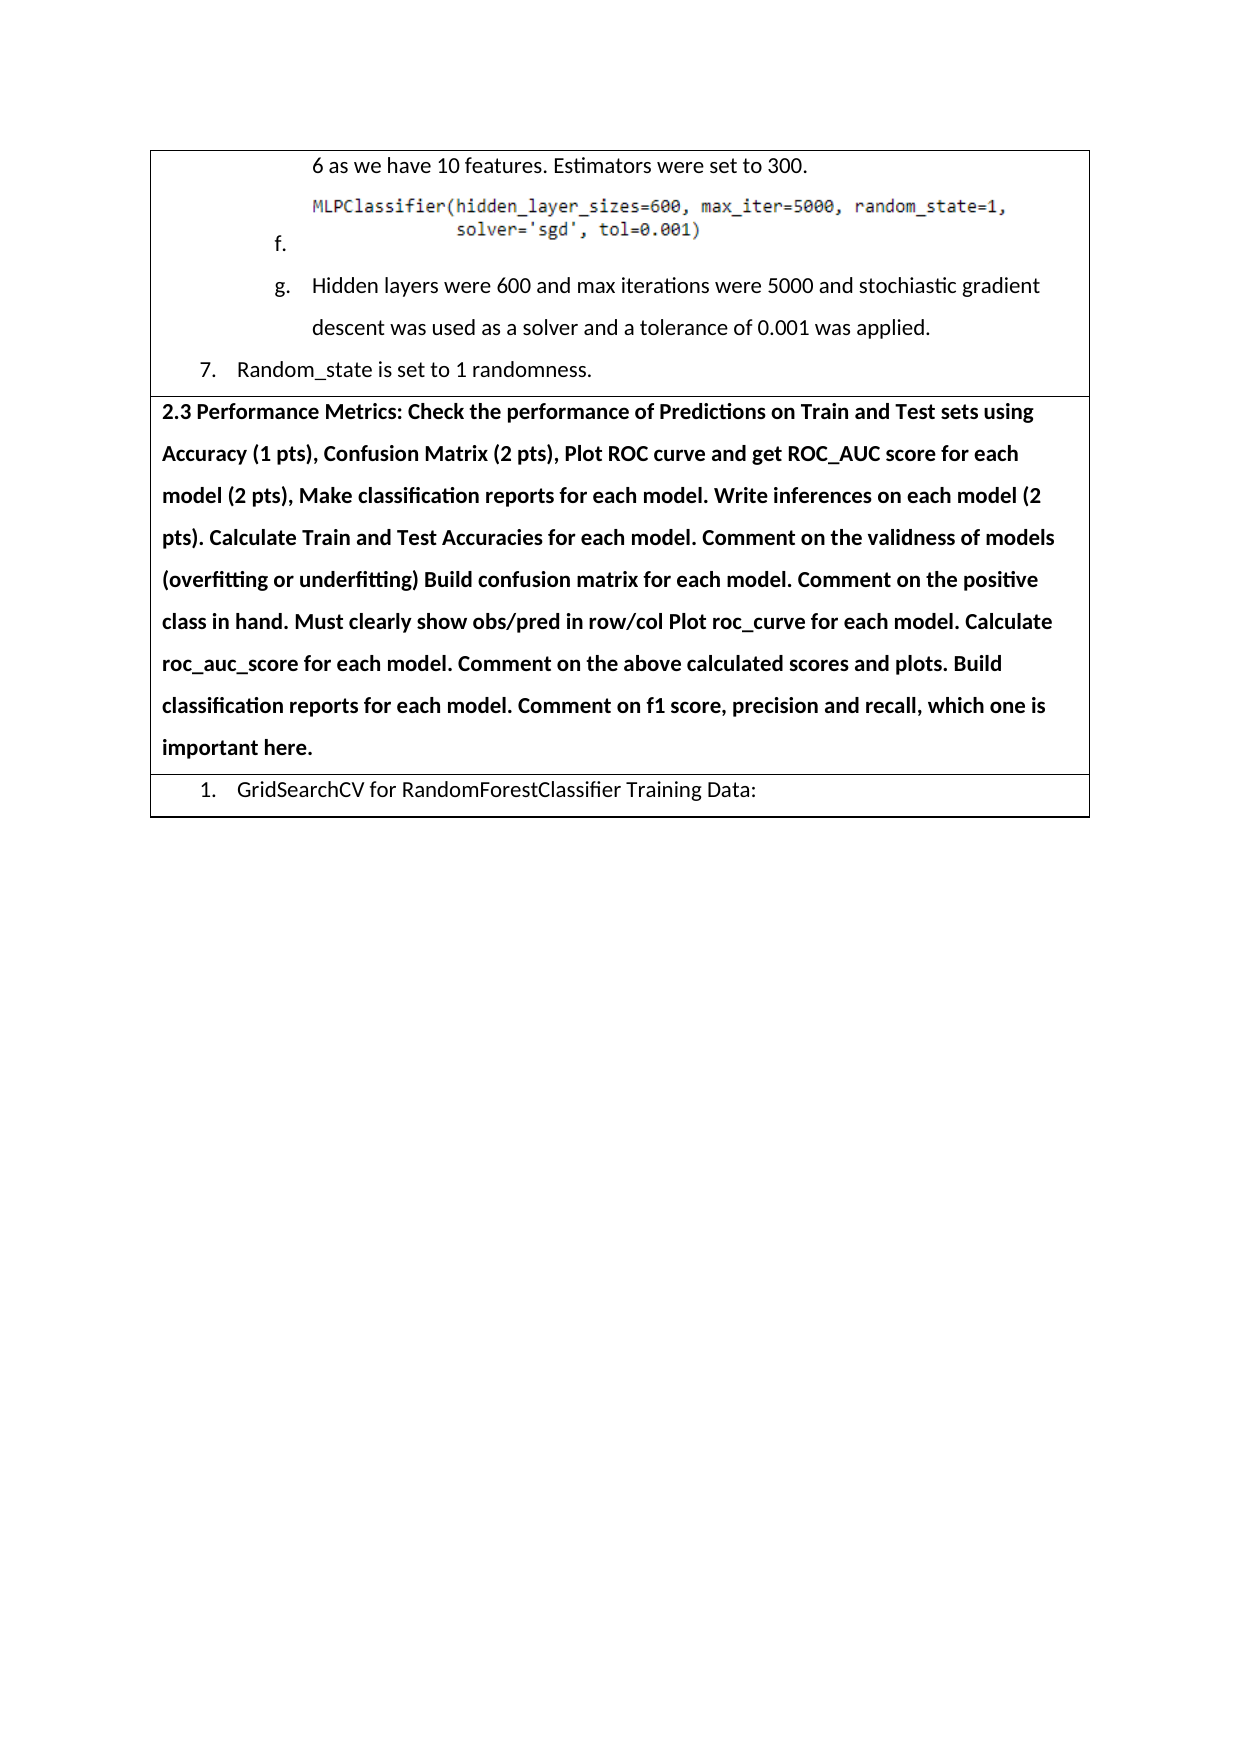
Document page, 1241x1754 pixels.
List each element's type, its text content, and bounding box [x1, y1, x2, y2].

table_cell 2.3 Performance Metrics: Check the performance of Predictions on Train and Test sets using Accuracy (1 pts), Confusion Matrix (2 pts), Plot ROC curve and get ROC_AUC score for each model (2 pts), Make classification reports for each model. Write inferences on each model (2 pts). Calculate Train and Test Accuracies for each model. Comment on the validness of models (overfitting or underfitting) Build confusion matrix for each model. Comment on the positive class in hand. Must clearly show obs/pred in row/col Plot roc_curve for each model. Calculate roc_auc_score for each model. Comment on the above calculated scores and plots. Build classification reports for each model. Comment on f1 score, precision and recall, which one is important here. [151, 397, 1089, 774]
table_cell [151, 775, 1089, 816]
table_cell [151, 151, 1089, 396]
picture [311, 193, 1045, 252]
